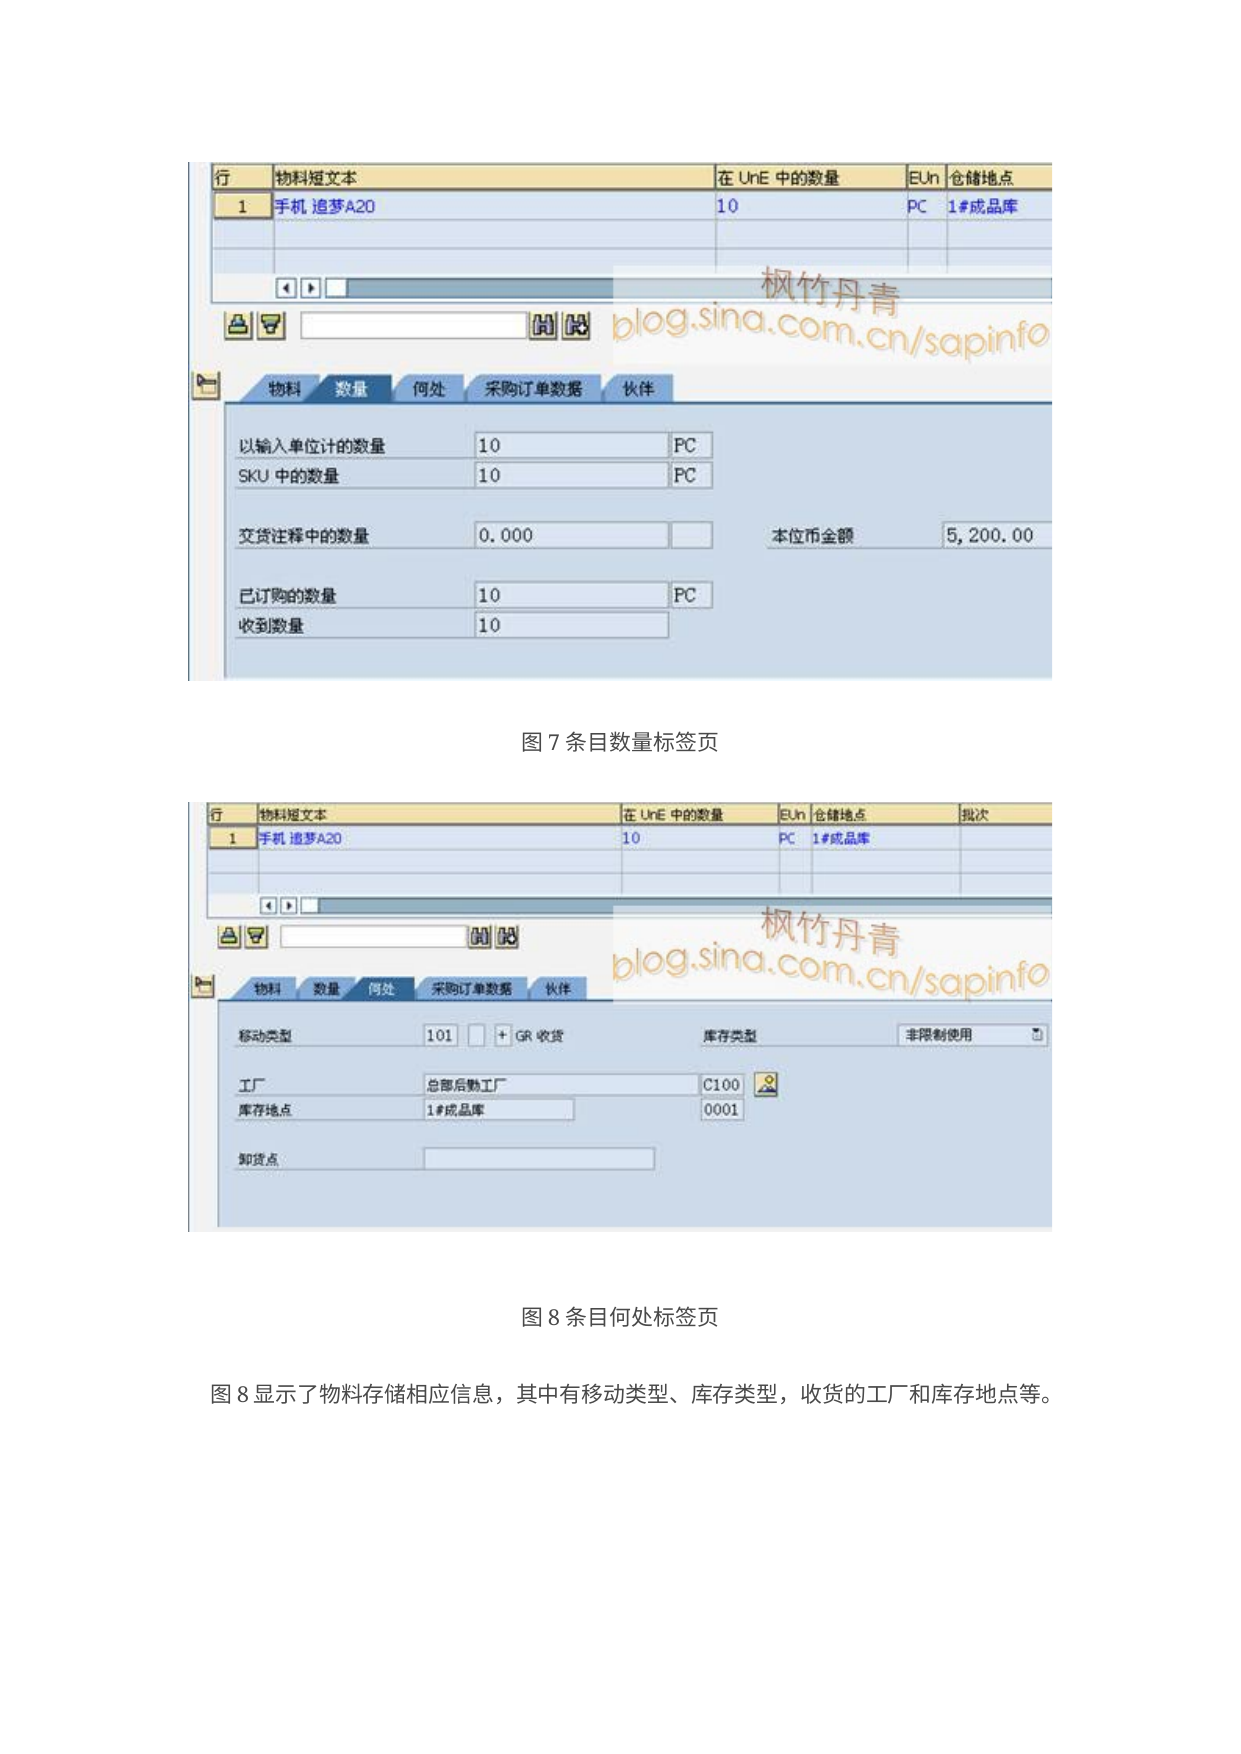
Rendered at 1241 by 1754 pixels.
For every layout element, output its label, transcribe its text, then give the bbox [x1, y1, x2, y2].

picture [188, 802, 1053, 1232]
text 图8显示了物料存储相应信息，其中有移动类型、库存类型，收货的工厂和库存地点等。 [187, 1377, 1053, 1409]
text 图8 条目何处标签页 [187, 1299, 1053, 1332]
picture [188, 162, 1053, 681]
text 图7 条目数量标签页 [187, 724, 1053, 757]
